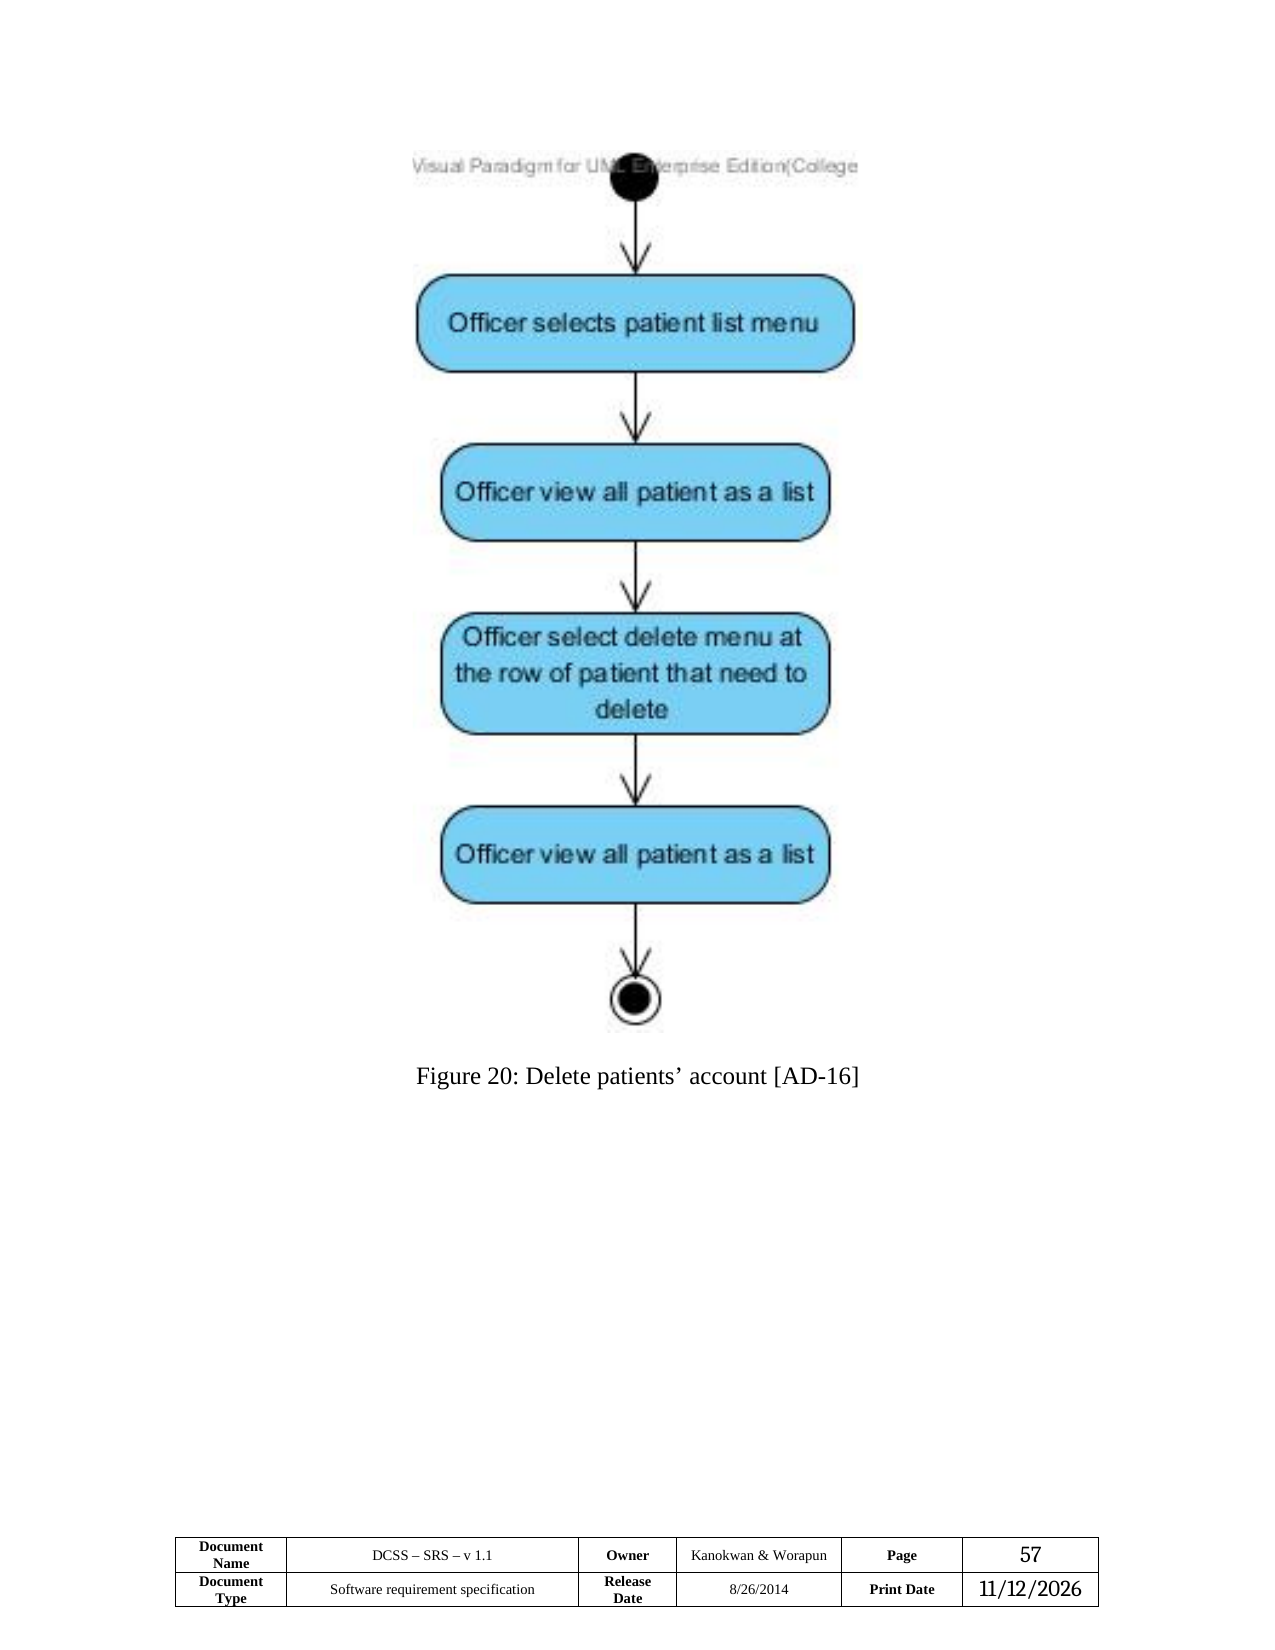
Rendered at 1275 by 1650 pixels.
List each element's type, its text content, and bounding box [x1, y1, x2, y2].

text Figure 20: Delete patients’ account [AD-16] [187, 1061, 1087, 1090]
picture [412, 150, 863, 1033]
